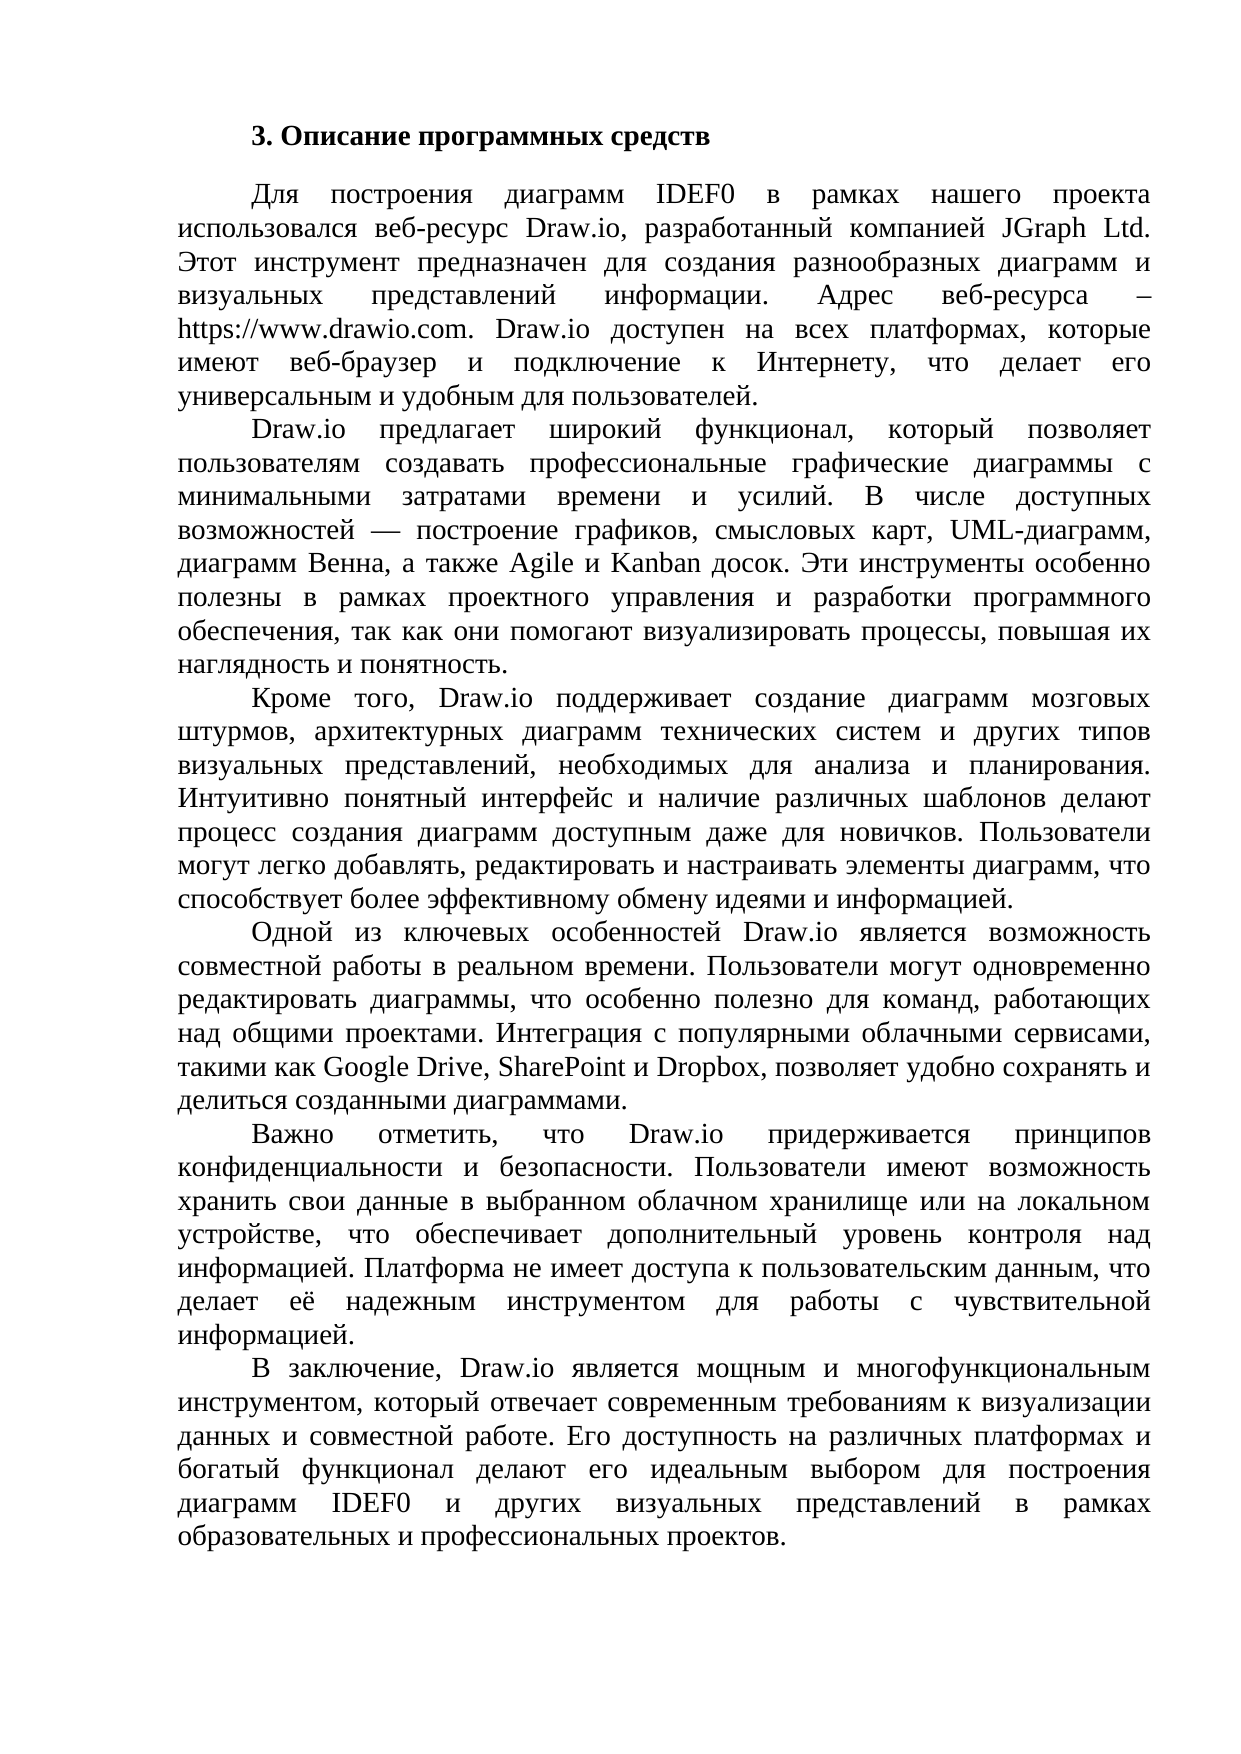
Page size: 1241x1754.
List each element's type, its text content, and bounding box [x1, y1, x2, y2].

text Кроме того, Draw.io поддерживает создание диаграмм мозговых штурмов, архитектурных диаграмм технических систем и других типов визуальных представлений, необходимых для анализа и планирования. Интуитивно понятный интерфейс и наличие различных шаблонов делают процесс создания диаграмм доступным даже для новичков. Пользователи могут легко добавлять, редактировать и настраивать элементы диаграмм, что способствует более эффективному обмену идеями и информацией. [177, 680, 1152, 914]
text Для построения диаграмм IDEF0 в рамках нашего проекта использовался веб-ресурс Draw.io, разработанный компанией JGraph Ltd. Этот инструмент предназначен для создания разнообразных диаграмм и визуальных представлений информации. Адрес веб-ресурса – https://www.drawio.com. Draw.io доступен на всех платформах, которые имеют веб-браузер и подключение к Интернету, что делает его универсальным и удобным для пользователей. [177, 177, 1152, 411]
list Описание программных средств [251, 118, 1152, 152]
text В заключение, Draw.io является мощным и многофункциональным инструментом, который отвечает современным требованиям к визуализации данных и совместной работе. Его доступность на различных платформах и богатый функционал делают его идеальным выбором для построения диаграмм IDEF0 и других визуальных представлений в рамках образовательных и профессиональных проектов. [177, 1351, 1152, 1552]
text Одной из ключевых особенностей Draw.io является возможность совместной работы в реальном времени. Пользователи могут одновременно редактировать диаграммы, что особенно полезно для команд, работающих над общими проектами. Интеграция с популярными облачными сервисами, такими как Google Drive, SharePoint и Dropbox, позволяет удобно сохранять и делиться созданными диаграммами. [177, 914, 1152, 1116]
text Draw.io предлагает широкий функционал, который позволяет пользователям создавать профессиональные графические диаграммы с минимальными затратами времени и усилий. В числе доступных возможностей — построение графиков, смысловых карт, UML-диаграмм, диаграмм Венна, а также Agile и Kanban досок. Эти инструменты особенно полезны в рамках проектного управления и разработки программного обеспечения, так как они помогают визуализировать процессы, повышая их наглядность и понятность. [177, 411, 1152, 680]
text Важно отметить, что Draw.io придерживается принципов конфиденциальности и безопасности. Пользователи имеют возможность хранить свои данные в выбранном облачном хранилище или на локальном устройстве, что обеспечивает дополнительный уровень контроля над информацией. Платформа не имеет доступа к пользовательским данным, что делает её надежным инструментом для работы с чувствительной информацией. [177, 1116, 1152, 1351]
